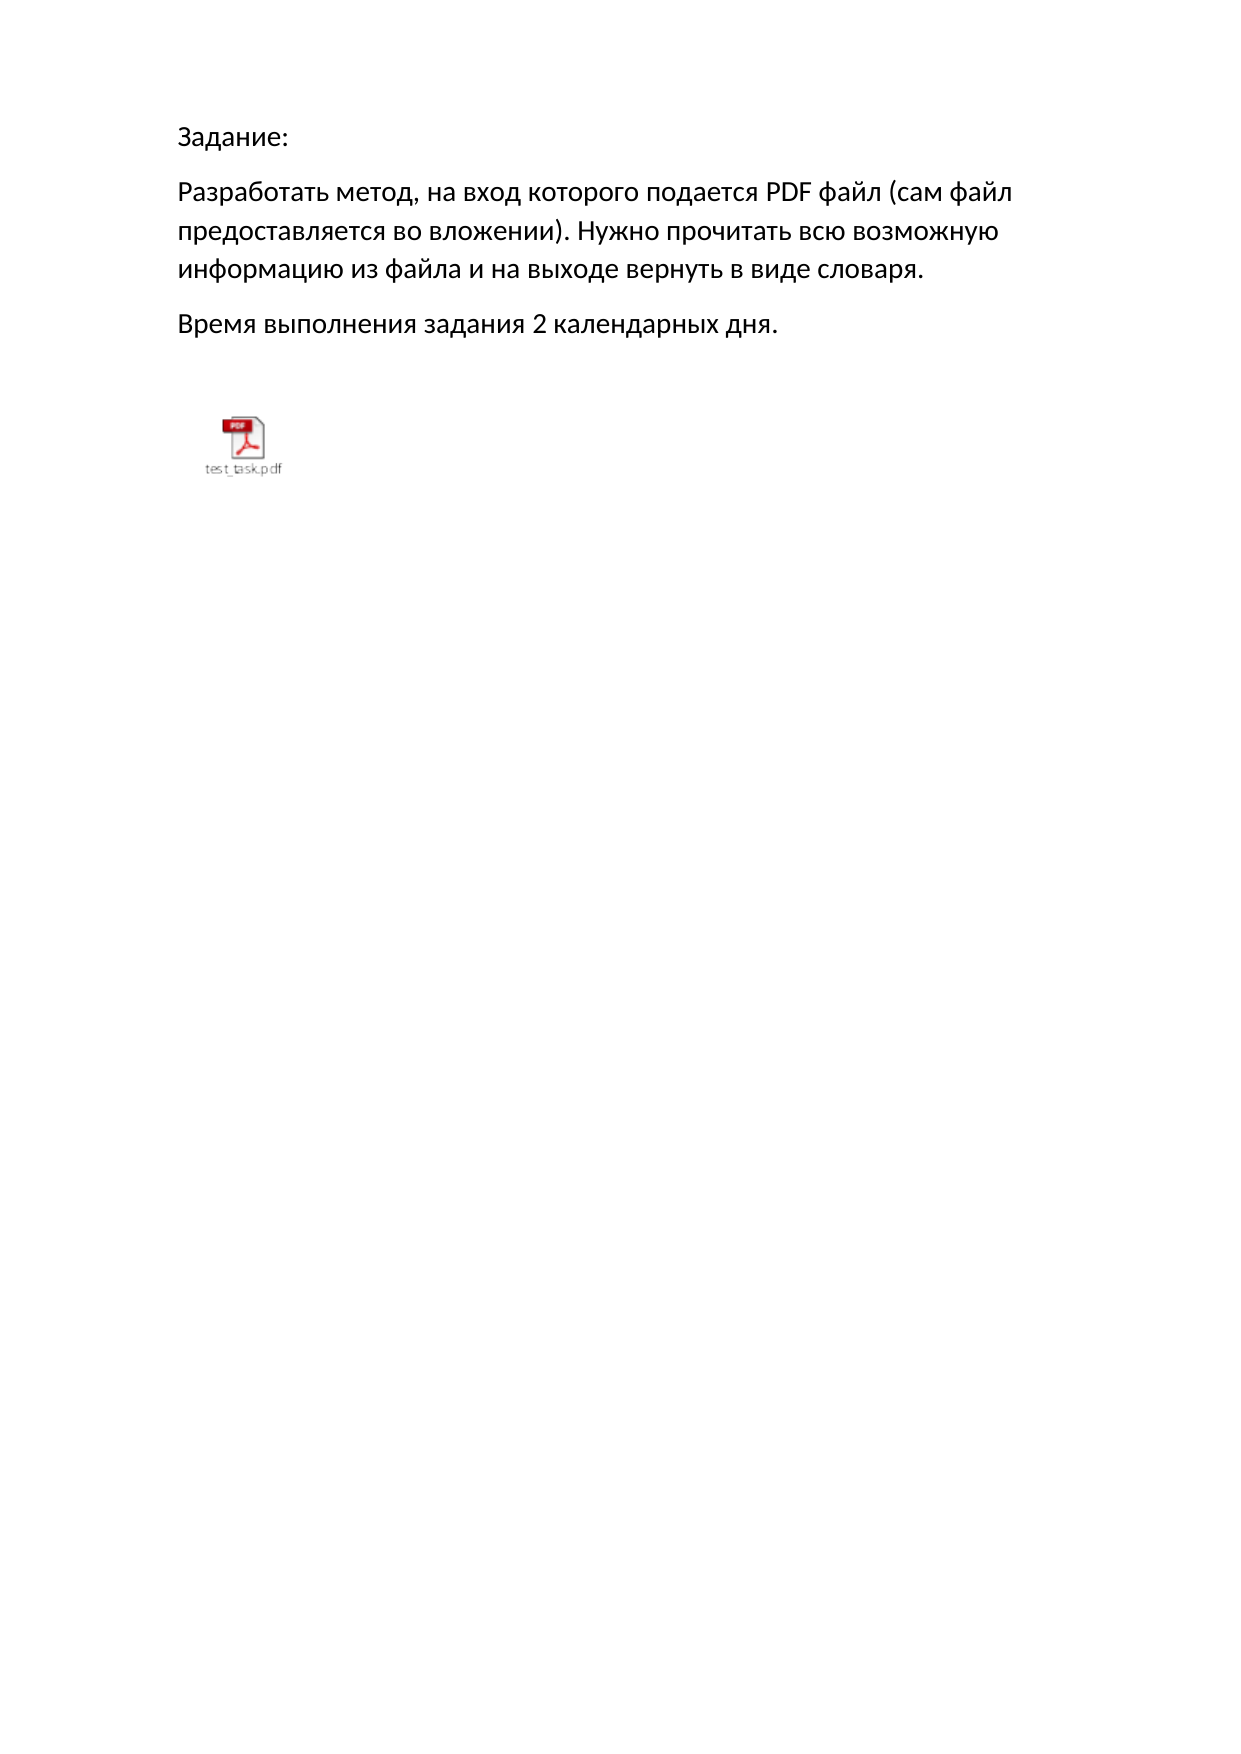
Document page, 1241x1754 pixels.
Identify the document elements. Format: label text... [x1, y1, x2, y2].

text Время выполнения задания 2 календарных дня. [177, 305, 1152, 341]
text Разработать метод, на вход которого подается PDF файл (сам файл предоставляется во вложении). Нужно прочитать всю возможную информацию из файла и на выходе вернуть в виде словаря. [177, 173, 1152, 286]
text Задание: [177, 118, 1152, 154]
